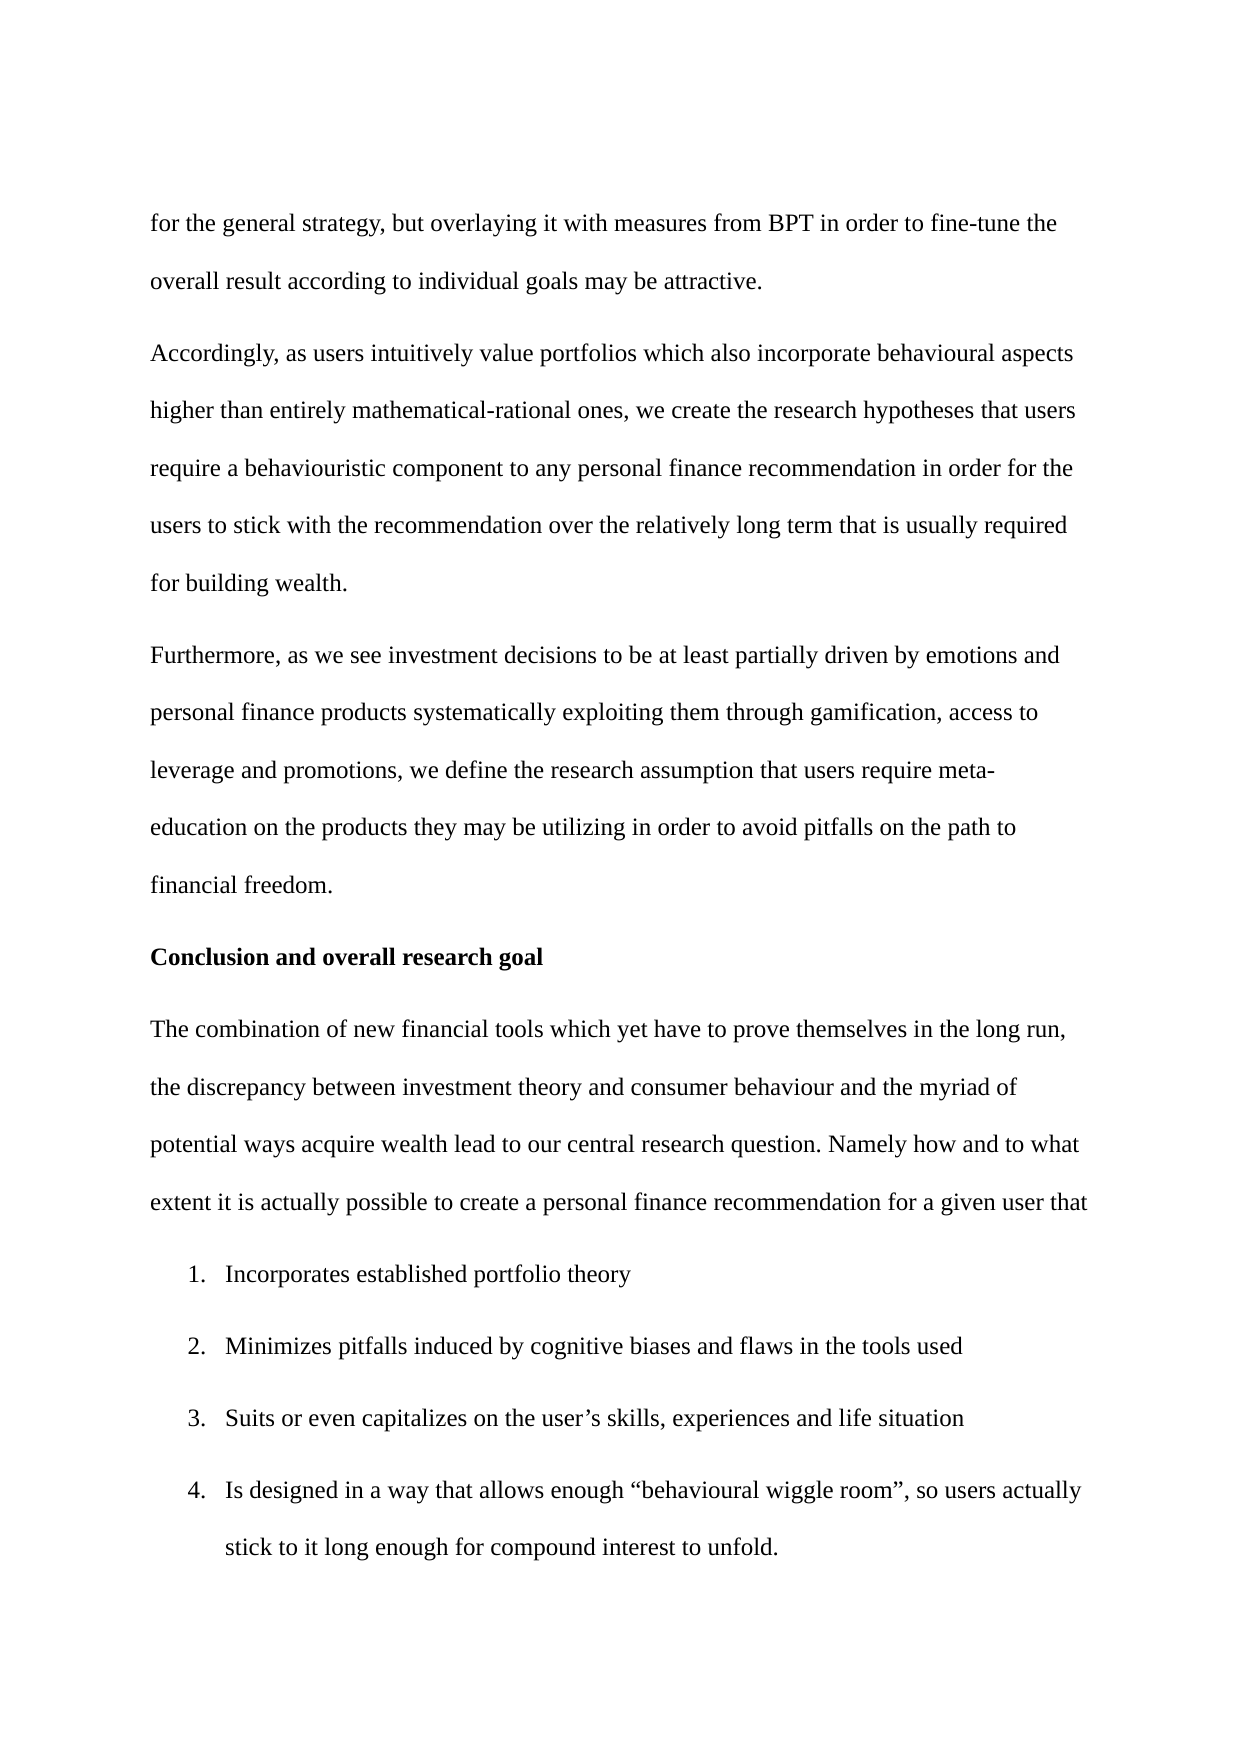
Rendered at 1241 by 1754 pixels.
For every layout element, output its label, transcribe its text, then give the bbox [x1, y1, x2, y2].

list Suits or even capitalizes on the user’s skills, experiences and life situation [187, 1403, 1090, 1432]
text Conclusion and overall research goal [150, 942, 1090, 971]
list Incorporates established portfolio theory [187, 1259, 1090, 1287]
list Minimizes pitfalls induced by cognitive biases and flaws in the tools used [187, 1331, 1090, 1359]
text Furthermore, as we see investment decisions to be at least partially driven by emotions and personal finance products systematically exploiting them through gamification, access to leverage and promotions, we define the research assumption that users require meta-education on the products they may be utilizing in order to avoid pitfalls on the path to financial freedom. [150, 640, 1090, 899]
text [150, 208, 1090, 294]
list Is designed in a way that allows enough “behavioural wiggle room”, so users actually stick to it long enough for compound interest to unfold. [187, 1475, 1090, 1561]
text The combination of new financial tools which yet have to prove themselves in the long run, the discrepancy between investment theory and consumer behaviour and the myriad of potential ways acquire wealth lead to our central research question. Namely how and to what extent it is actually possible to create a personal finance recommendation for a given user that [150, 1014, 1090, 1215]
text Accordingly, as users intuitively value portfolios which also incorporate behavioural aspects higher than entirely mathematical-rational ones, we create the research hypotheses that users require a behaviouristic component to any personal finance recommendation in order for the users to stick with the recommendation over the relatively long term that is usually required for building wealth. [150, 338, 1090, 597]
